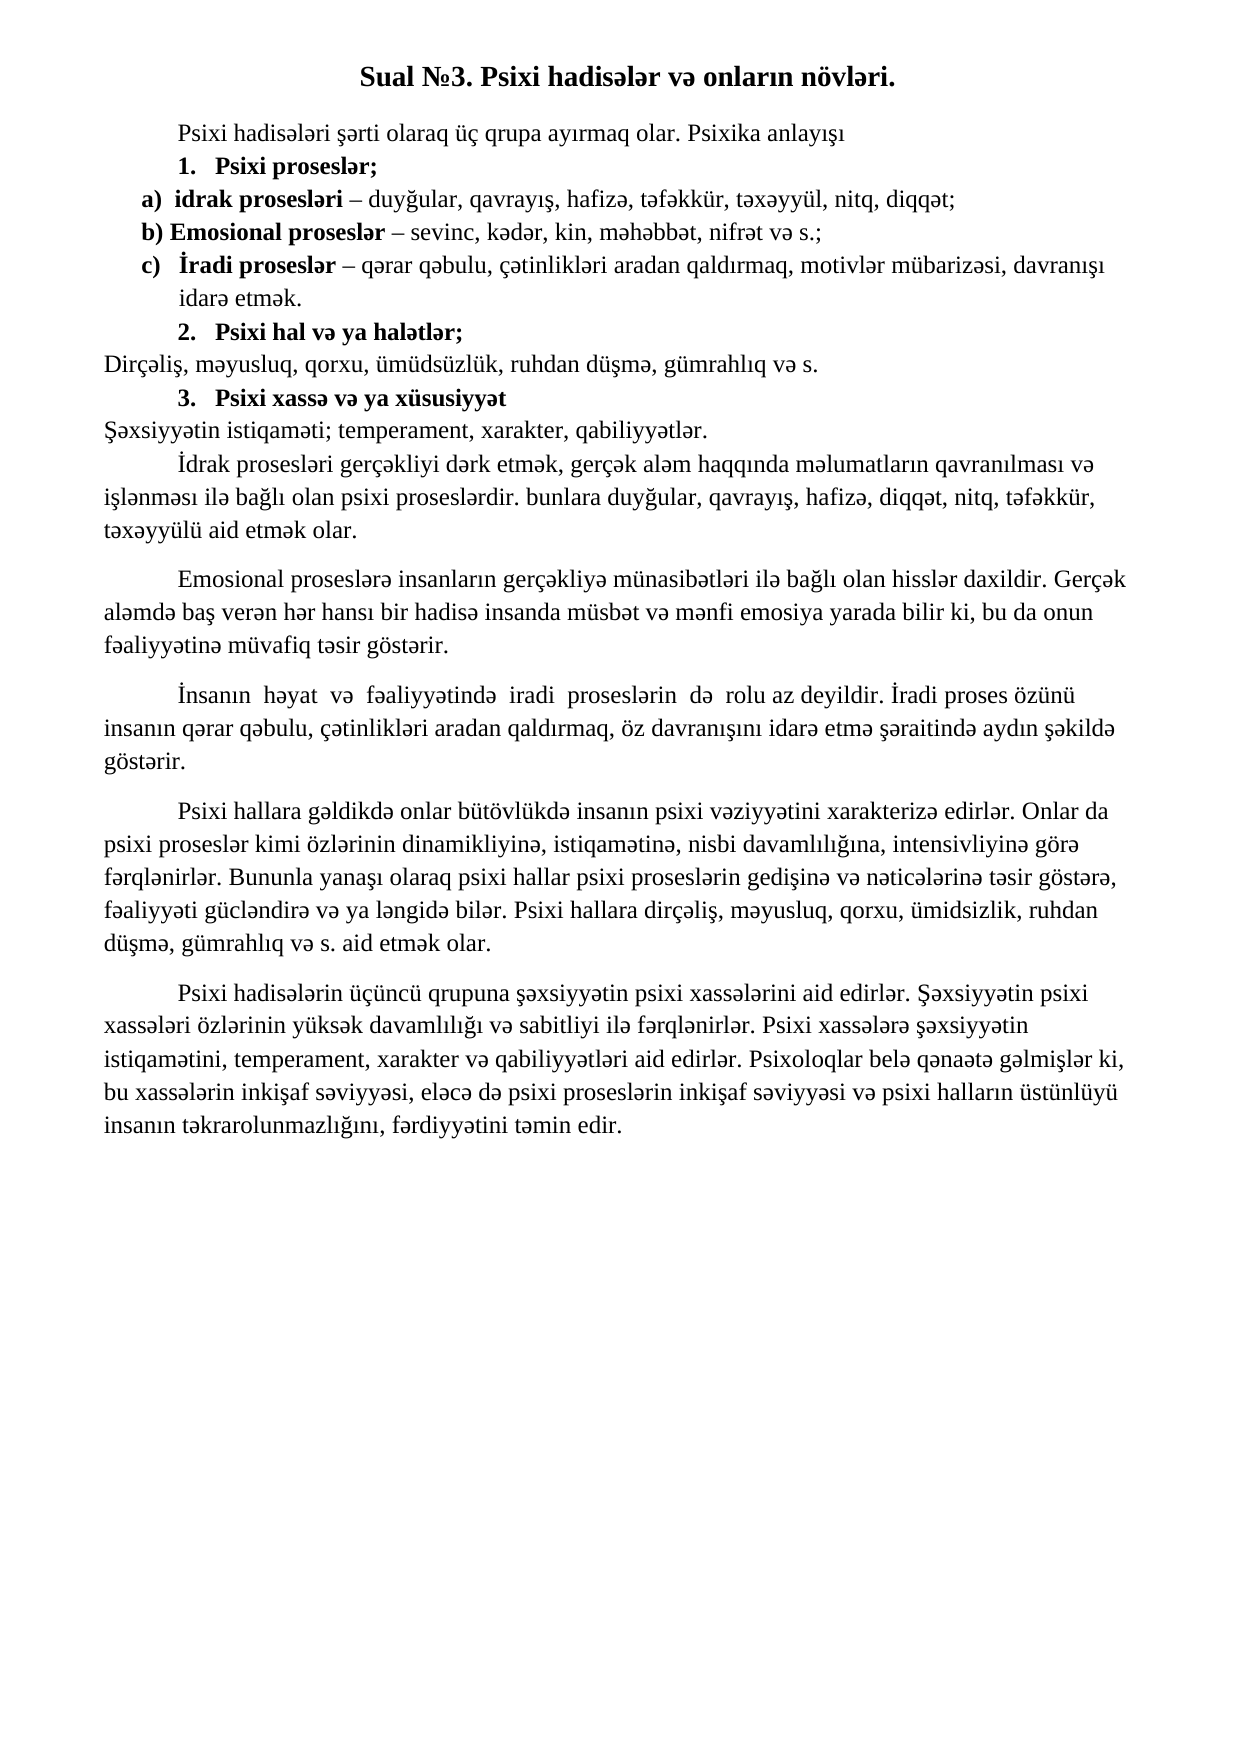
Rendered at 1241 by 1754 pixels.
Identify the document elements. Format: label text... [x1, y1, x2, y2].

list Psixi hal və ya halətlər; [177, 317, 1152, 345]
text Psixi hadisələrin üçüncü qrupuna şəxsiyyətin psixi xassələrini aid edirlər. Şəxsiyyətin psixi xassələri özlərinin yüksək davamlılığı və sabitliyi ilə fərqlənirlər. Psixi xassələrə şəxsiyyətin istiqamətini, temperament, xarakter və qabiliyyətləri aid edirlər. Psixoloqlar belə qənaətə gəlmişlər ki, bu xassələrin inkişaf səviyyəsi, eləcə də psixi proseslərin inkişaf səviyyəsi və psixi halların üstünlüyü insanın təkrarolunmazlığını, fərdiyyətini təmin edir. [103, 978, 1152, 1138]
text Sual №3. Psixi hadisələr və onların növləri. [103, 59, 1152, 93]
text Şəxsiyyətin istiqaməti; temperament, xarakter, qabiliyyətlər. [103, 416, 1152, 444]
text Dirçəliş, məyusluq, qorxu, ümüdsüzlük, ruhdan düşmə, gümrahlıq və s. [103, 349, 1152, 378]
text Emosional proseslərə insanların gerçəkliyə münasibətləri ilə bağlı olan hisslər daxildir. Gerçək aləmdə baş verən hər hansı bir hadisə insanda müsbət və mənfi emosiya yarada bilir ki, bu da onun fəaliyyətinə müvafiq təsir göstərir. [103, 564, 1152, 659]
text Psixi hadisələri şərti olaraq üç qrupa ayırmaq olar. Psixika anlayışı [103, 118, 1152, 147]
text b) Emosional proseslər – sevinc, kədər, kin, məhəbbət, nifrət və s.; [141, 217, 1152, 246]
list İradi proseslər – qərar qəbulu, çətinlikləri aradan qaldırmaq, motivlər mübarizəsi, davranışı idarə etmək. [141, 251, 1152, 312]
text İnsanın həyat və fəaliyyətində iradi proseslərin də rolu az deyildir. İradi proses özünü insanın qərar qəbulu, çətinlikləri aradan qaldırmaq, öz davranışını idarə etmə şəraitində aydın şəkildə göstərir. [103, 680, 1152, 775]
text Psixi hallara gəldikdə onlar bütövlükdə insanın psixi vəziyyətini xarakterizə edirlər. Onlar da psixi proseslər kimi özlərinin dinamikliyinə, istiqamətinə, nisbi davamlılığına, intensivliyinə görə fərqlənirlər. Bununla yanaşı olaraq psixi hallar psixi proseslərin gedişinə və nəticələrinə təsir göstərə, fəaliyyəti gücləndirə və ya ləngidə bilər. Psixi hallara dirçəliş, məyusluq, qorxu, ümidsizlik, ruhdan düşmə, gümrahlıq və s. aid etmək olar. [103, 796, 1152, 957]
text İdrak prosesləri gerçəkliyi dərk etmək, gerçək aləm haqqında məlumatların qavranılması və işlənməsı ilə bağlı olan psixi proseslərdir. bunlara duyğular, qavrayış, hafizə, diqqət, nitq, təfəkkür, təxəyyülü aid etmək olar. [103, 449, 1152, 543]
list Psixi xassə və ya xüsusiyyət [177, 383, 1152, 411]
text a) idrak prosesləri – duyğular, qavrayış, hafizə, təfəkkür, təxəyyül, nitq, diqqət; [141, 184, 1152, 213]
list Psixi proseslər; [177, 151, 1152, 180]
